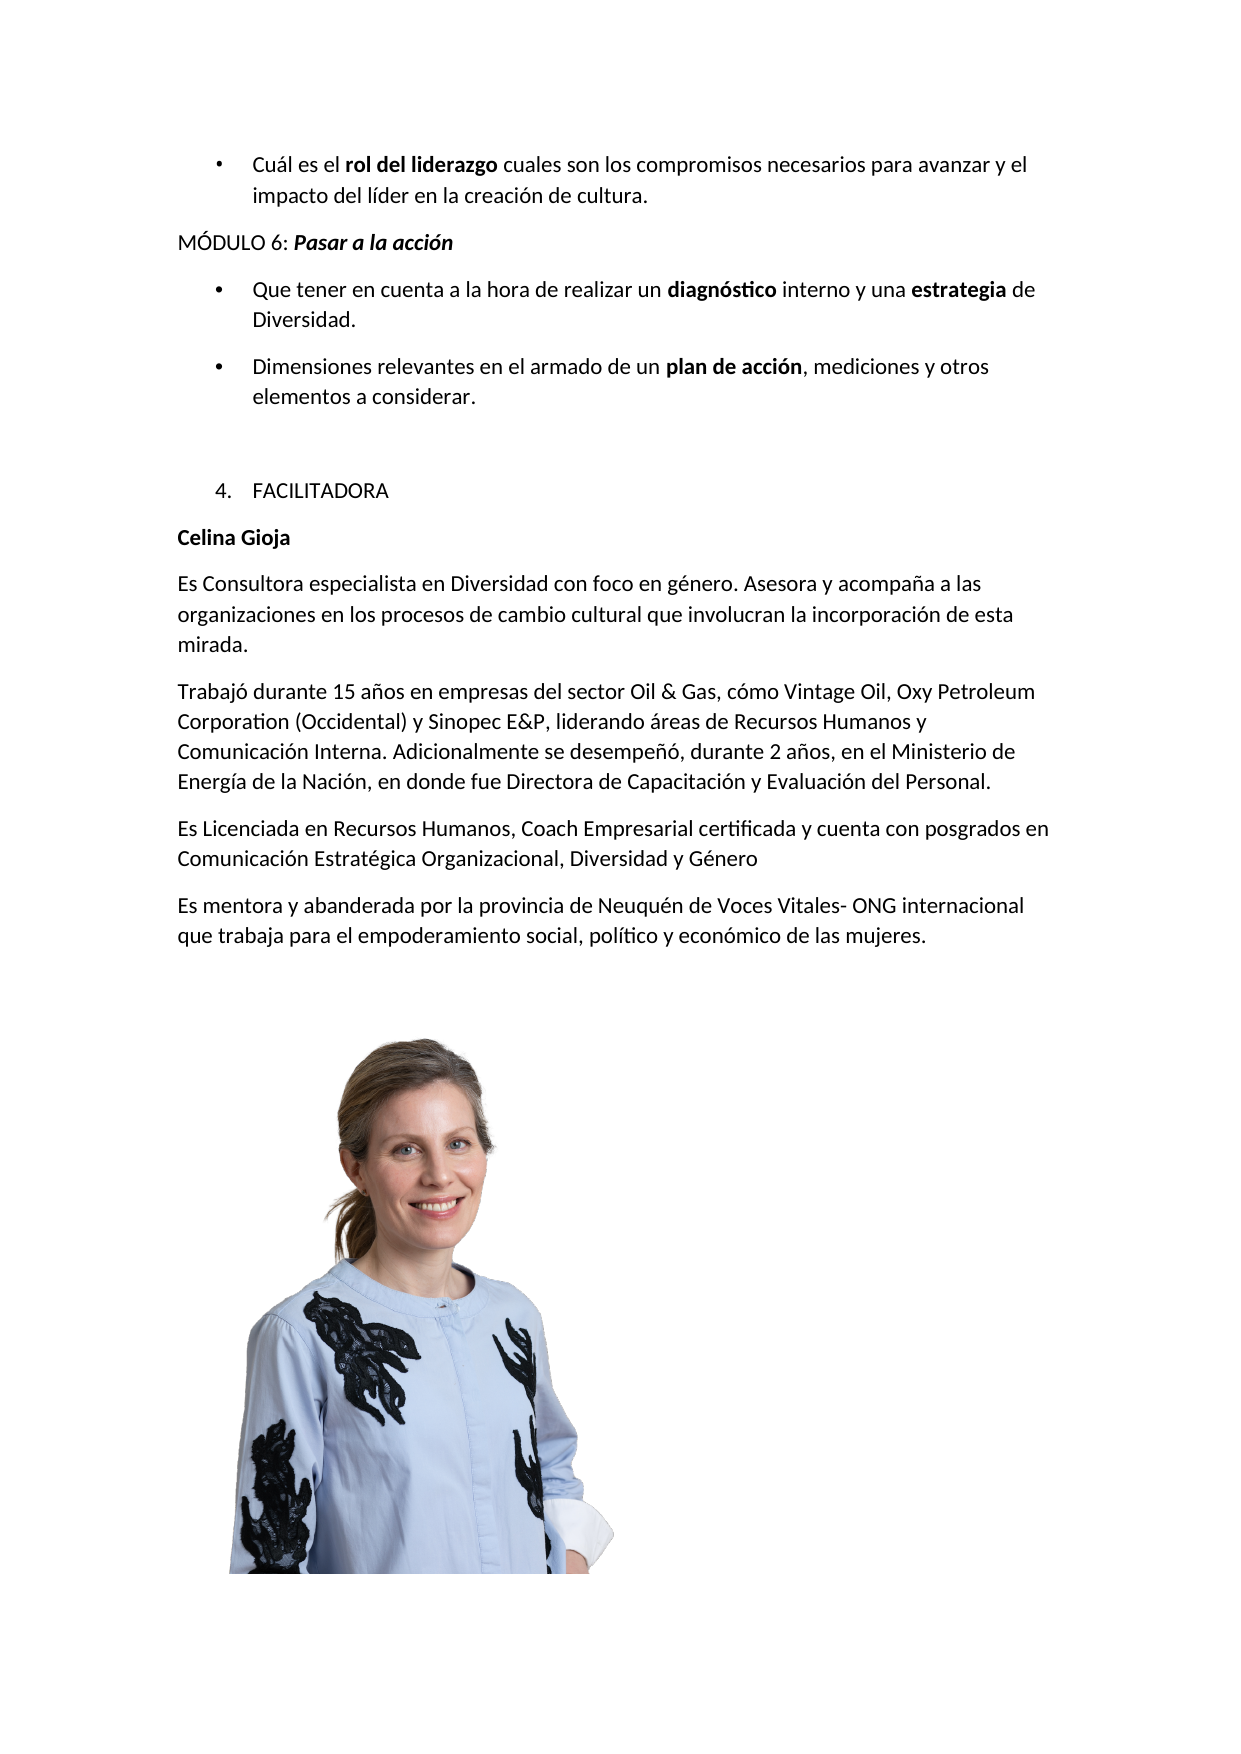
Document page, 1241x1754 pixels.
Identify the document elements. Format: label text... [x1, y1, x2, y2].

list Dimensiones relevantes en el armado de un plan de acción, mediciones y otros elementos a considerar. [215, 352, 1063, 410]
list Que tener en cuenta a la hora de realizar un diagnóstico interno y una estrategia de Diversidad. [215, 275, 1063, 333]
list Cuál es el rol del liderazgo cuales son los compromisos necesarios para avanzar y el impacto del líder en la creación de cultura. [215, 148, 1063, 209]
text Trabajó durante 15 años en empresas del sector Oil & Gas, cómo Vintage Oil, Oxy Petroleum Corporation (Occidental) y Sinopec E&P, liderando áreas de Recursos Humanos y Comunicación Interna. Adicionalmente se desempeñó, durante 2 años, en el Ministerio de Energía de la Nación, en donde fue Directora de Capacitación y Evaluación del Personal. [177, 677, 1063, 796]
text MÓDULO 6: Pasar a la acción [177, 228, 1063, 256]
picture [177, 1015, 676, 1574]
text Es Licenciada en Recursos Humanos, Coach Empresarial certificada y cuenta con posgrados en Comunicación Estratégica Organizacional, Diversidad y Género [177, 814, 1063, 873]
text Es mentora y abanderada por la provincia de Neuquén de Voces Vitales- ONG internacional que trabaja para el empoderamiento social, político y económico de las mujeres. [177, 891, 1063, 950]
list FACILITADORA [215, 476, 1063, 504]
text Celina Gioja [177, 523, 1063, 551]
text Es Consultora especialista en Diversidad con foco en género. Asesora y acompaña a las organizaciones en los procesos de cambio cultural que involucran la incorporación de esta mirada. [177, 569, 1063, 658]
